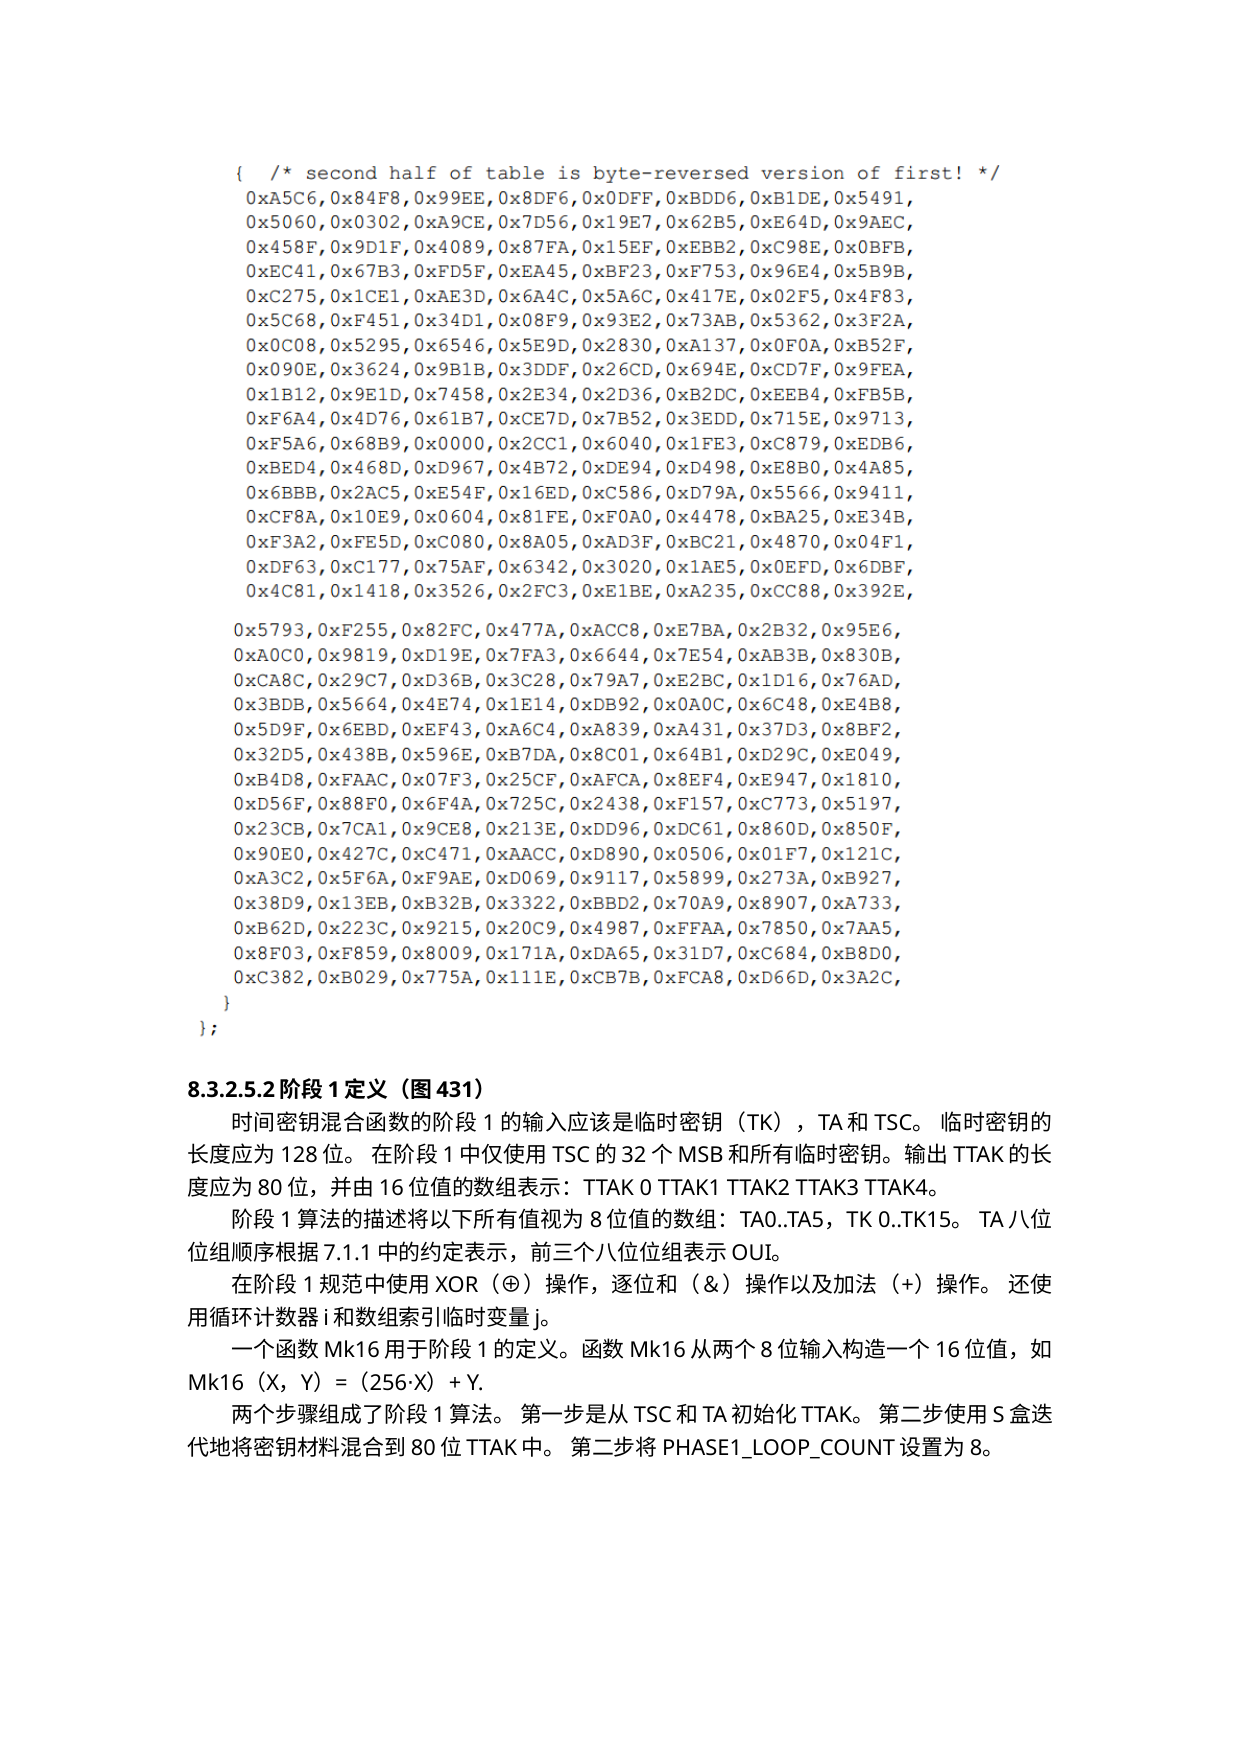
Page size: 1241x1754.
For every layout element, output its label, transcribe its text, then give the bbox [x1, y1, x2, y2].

picture [187, 617, 953, 1048]
text 在阶段1规范中使用XOR（⊕）操作，逐位和（＆）操作以及加法（+）操作。 还使用循环计数器i和数组索引临时变量j。 [187, 1267, 1053, 1332]
text 两个步骤组成了阶段1算法。 第一步是从TSC和TA初始化TTAK。 第二步使用S盒迭代地将密钥材料混合到80位TTAK中。 第二步将PHASE1_LOOP_COUNT设置为8。 [187, 1397, 1053, 1462]
text 阶段1算法的描述将以下所有值视为8位值的数组：TA0..TA5，TK 0..TK15。 TA八位位组顺序根据7.1.1中的约定表示，前三个八位位组表示OUI。 [187, 1202, 1053, 1267]
text 8.3.2.5.2阶段1定义（图431） [187, 1072, 1053, 1104]
text 一个函数Mk16用于阶段1的定义。函数Mk16从两个8位输入构造一个16位值，如Mk16（X，Y）=（256⋅X）+ Y. [187, 1332, 1053, 1397]
picture [236, 162, 1004, 604]
text 时间密钥混合函数的阶段1的输入应该是临时密钥（TK），TA和TSC。 临时密钥的长度应为128位。 在阶段1中仅使用TSC的32个MSB和所有临时密钥。输出TTAK的长度应为80位，并由16位值的数组表示：TTAK 0 TTAK1 TTAK2 TTAK3 TTAK4。 [187, 1104, 1053, 1202]
